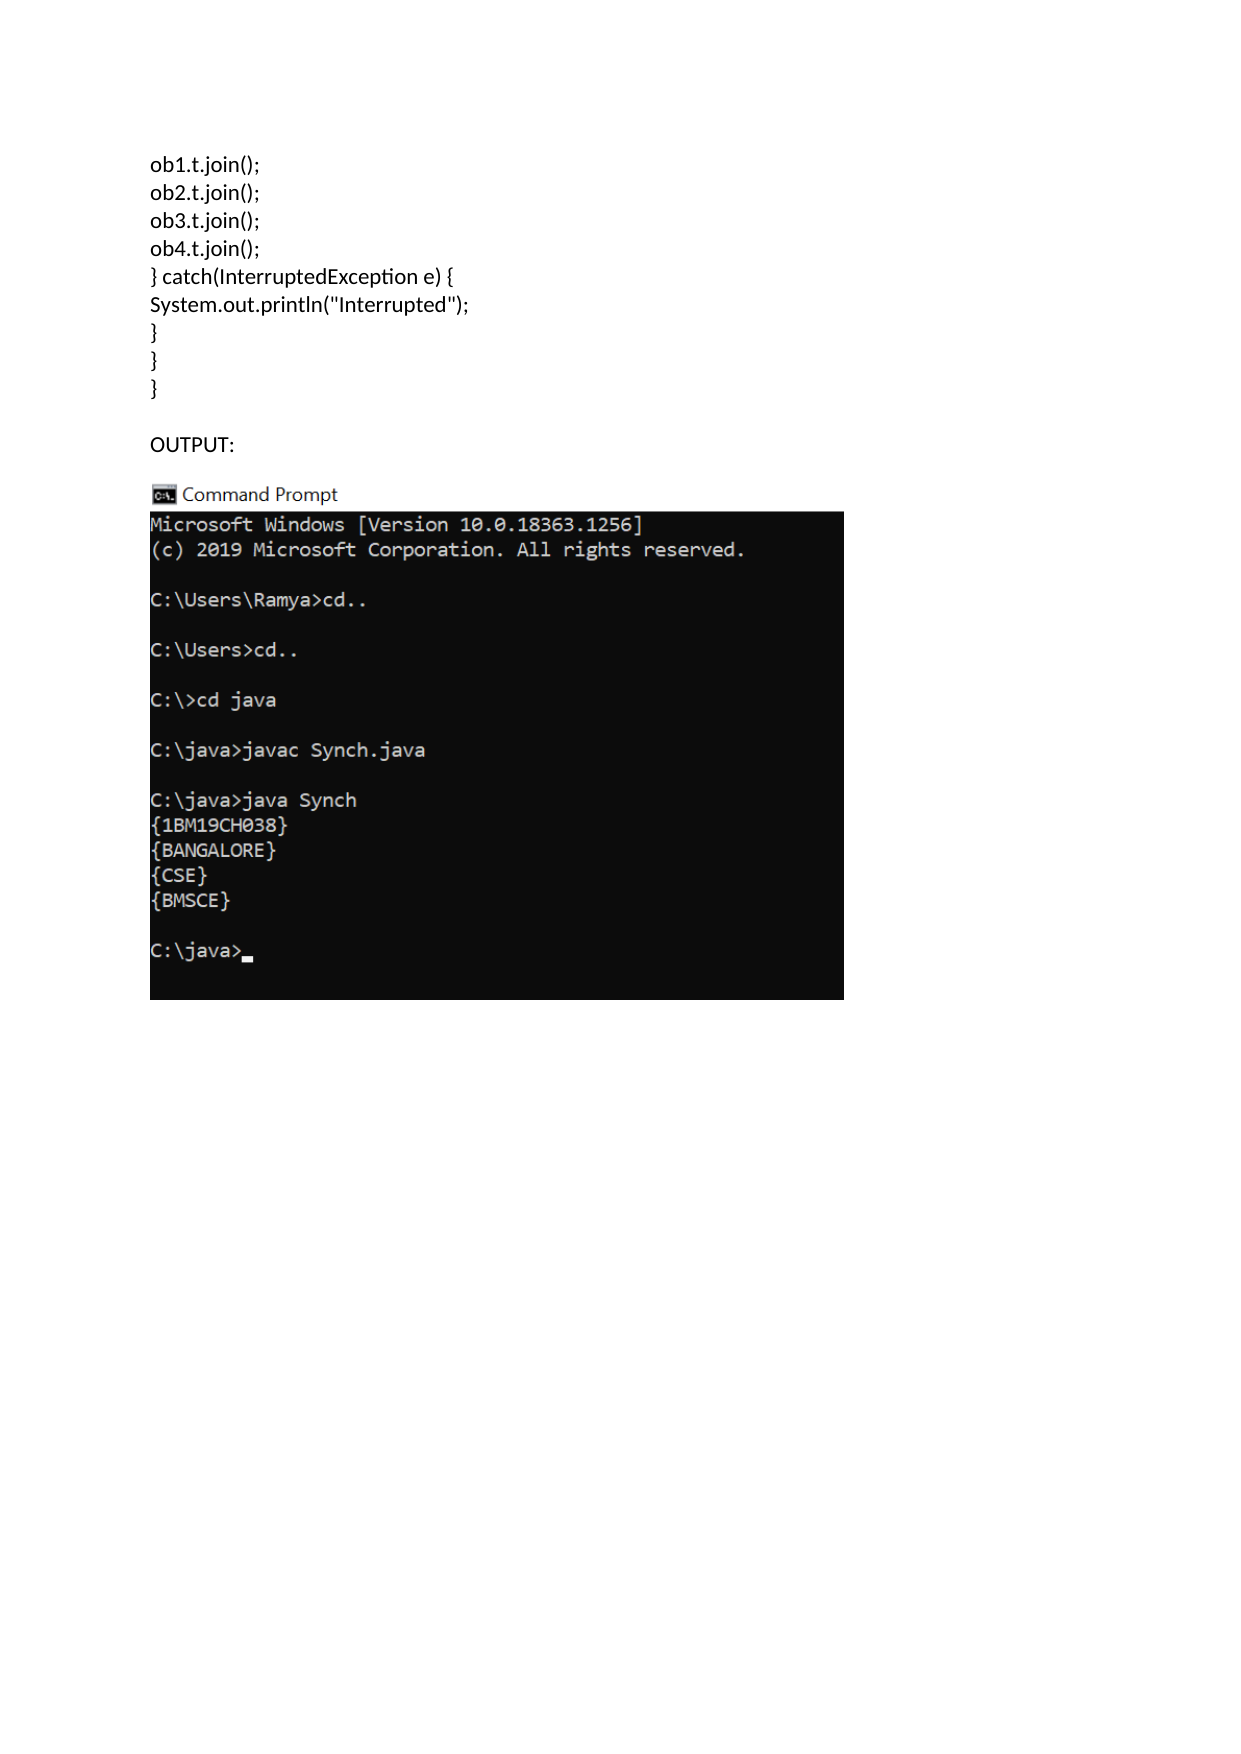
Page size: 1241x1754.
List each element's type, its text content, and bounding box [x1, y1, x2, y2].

text } [150, 374, 1090, 402]
text ob2.t.join(); [150, 178, 1090, 206]
text ob3.t.join(); [150, 206, 1090, 234]
picture [150, 477, 844, 1000]
text System.out.println("Interrupted"); [150, 290, 1090, 318]
text } [150, 346, 1090, 374]
text ob4.t.join(); [150, 234, 1090, 262]
text } catch(InterruptedException e) { [150, 262, 1090, 290]
text ob1.t.join(); [150, 150, 1090, 178]
text } [150, 318, 1090, 346]
text OUTPUT: [150, 430, 1090, 458]
